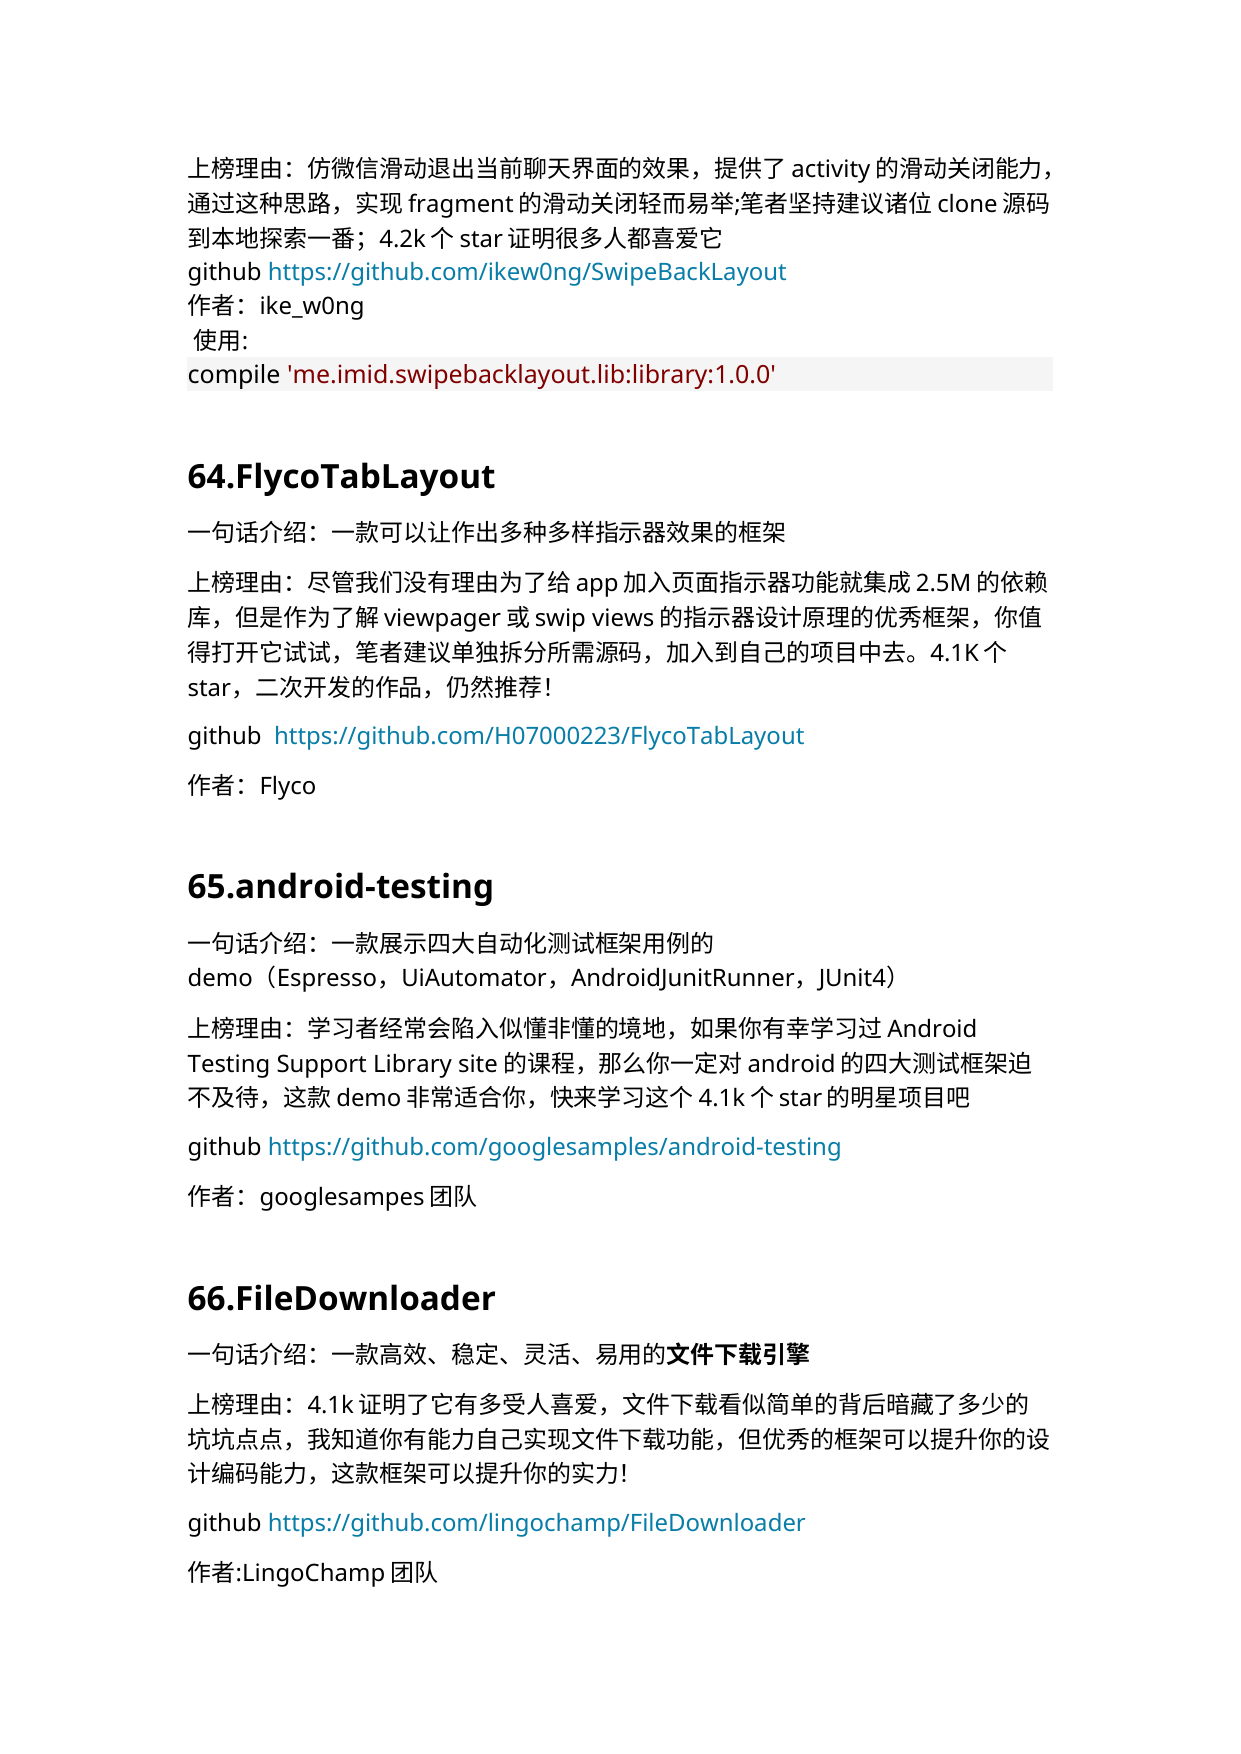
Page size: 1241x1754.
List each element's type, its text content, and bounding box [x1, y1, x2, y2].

text github https://github.com/googlesamples/android-testing [187, 1129, 1053, 1162]
text github https://github.com/lingochamp/FileDownloader [187, 1505, 1053, 1538]
text 上榜理由：4.1k证明了它有多受人喜爱，文件下载看似简单的背后暗藏了多少的坑坑点点，我知道你有能力自己实现文件下载功能，但优秀的框架可以提升你的设计编码能力，这款框架可以提升你的实力！ [187, 1386, 1053, 1490]
text github https://github.com/ikew0ng/SwipeBackLayout [187, 254, 1053, 287]
text 一句话介绍：一款展示四大自动化测试框架用例的demo（Espresso，UiAutomator，AndroidJunitRunner，JUnit4） [187, 924, 1053, 994]
text 作者：Flyco [187, 767, 1053, 802]
text 上榜理由：仿微信滑动退出当前聊天界面的效果，提供了activity的滑动关闭能力，通过这种思路，实现fragment的滑动关闭轻而易举;笔者坚持建议诸位clone源码到本地探索一番；4.2k个star证明很多人都喜爱它 [187, 150, 1053, 254]
text 64.FlycoTabLayout [187, 452, 1053, 498]
text 上榜理由：学习者经常会陷入似懂非懂的境地，如果你有幸学习过Android Testing Support Library site的课程，那么你一定对android的四大测试框架迫不及待，这款demo非常适合你，快来学习这个4.1k个star的明星项目吧 [187, 1009, 1053, 1114]
text 作者:LingoChamp团队 [187, 1554, 1053, 1588]
text github https://github.com/H07000223/FlycoTabLayout [187, 718, 1053, 751]
text compile 'me.imid.swipebacklayout.lib:library:1.0.0' [187, 357, 1053, 391]
text 作者：ike_w0ng [187, 287, 1053, 322]
text 66.FileDownloader [187, 1274, 1053, 1320]
text 作者：googlesampes团队 [187, 1178, 1053, 1212]
text 使用: [187, 322, 1053, 357]
text 一句话介绍：一款可以让作出多种多样指示器效果的框架 [187, 513, 1053, 548]
text 一句话介绍：一款高效、稳定、灵活、易用的文件下载引擎 [187, 1335, 1053, 1370]
text 65.android-testing [187, 863, 1053, 909]
text 上榜理由：尽管我们没有理由为了给app加入页面指示器功能就集成2.5M的依赖库，但是作为了解viewpager或swip views的指示器设计原理的优秀框架，你值得打开它试试，笔者建议单独拆分所需源码，加入到自己的项目中去。4.1K个star，二次开发的作品，仍然推荐！ [187, 564, 1053, 703]
